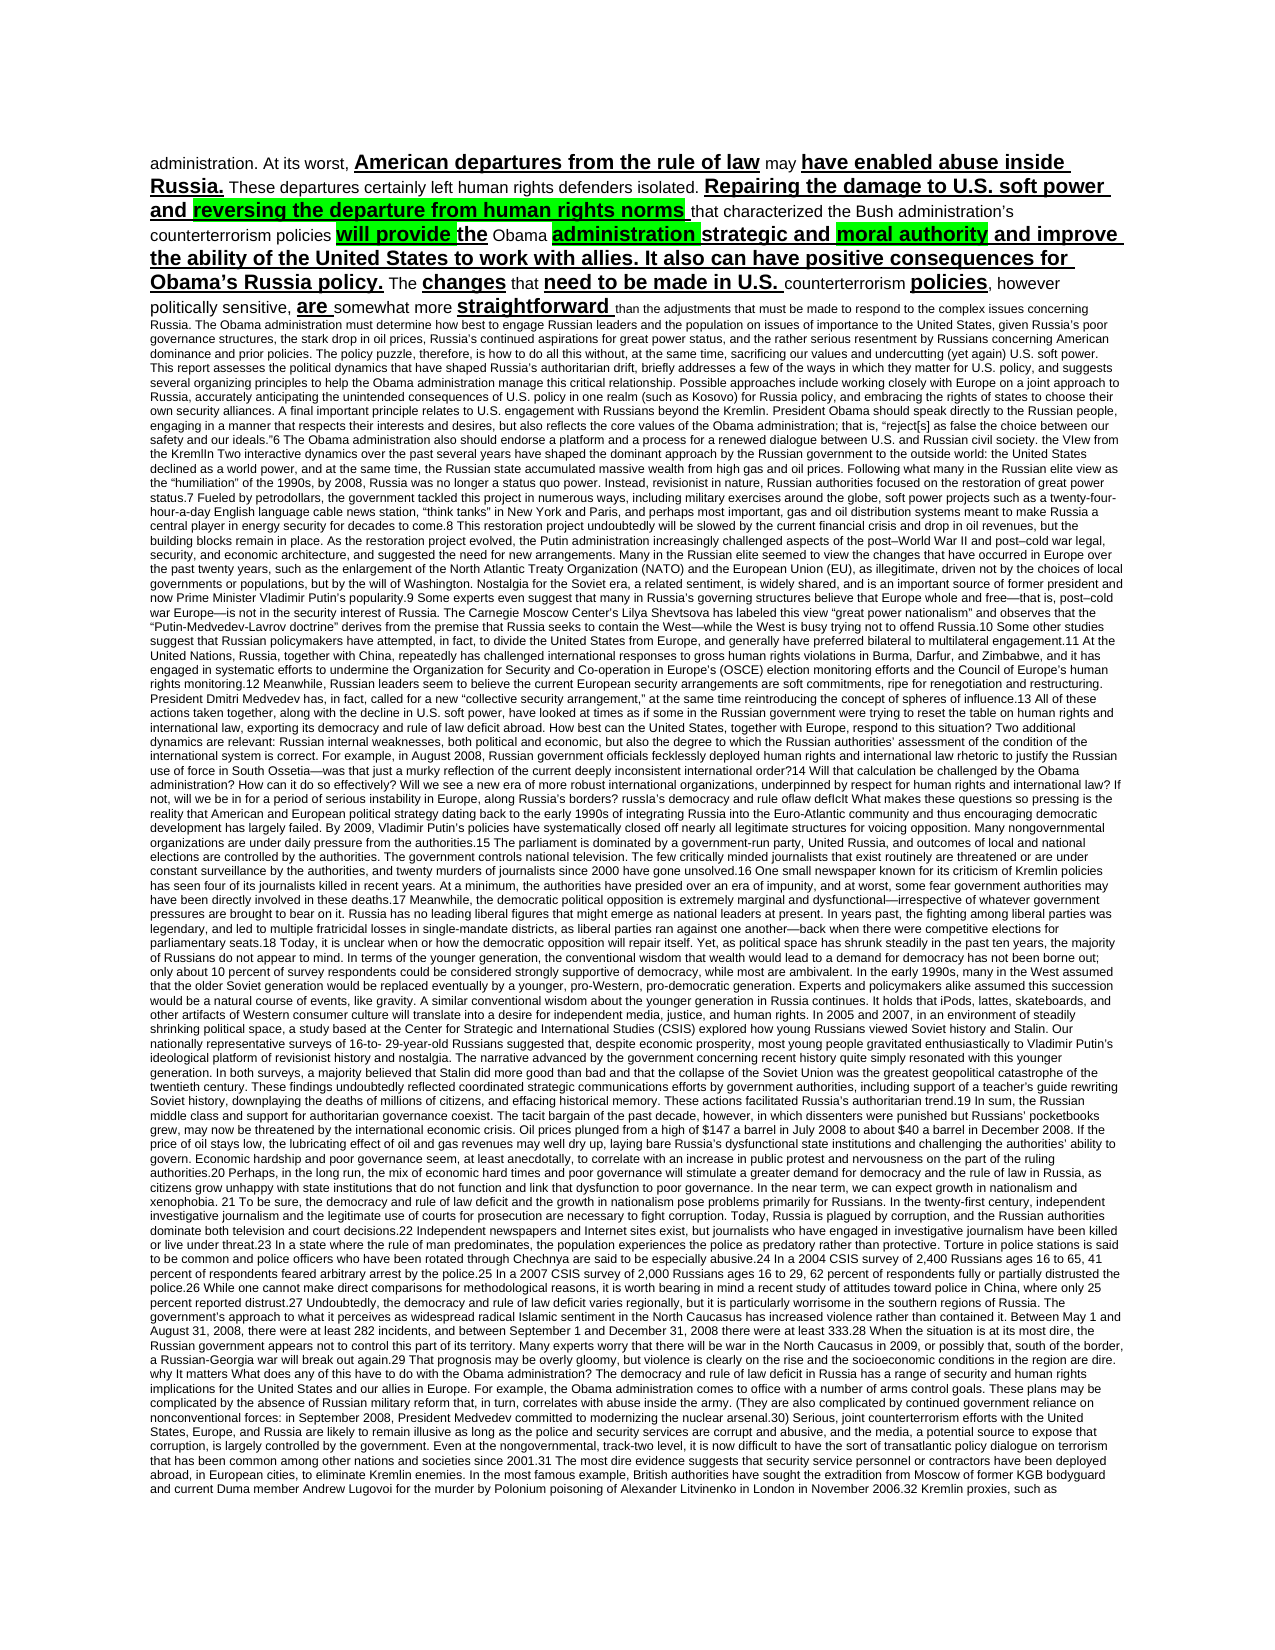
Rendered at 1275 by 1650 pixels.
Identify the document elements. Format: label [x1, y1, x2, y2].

text [150, 150, 1125, 1496]
